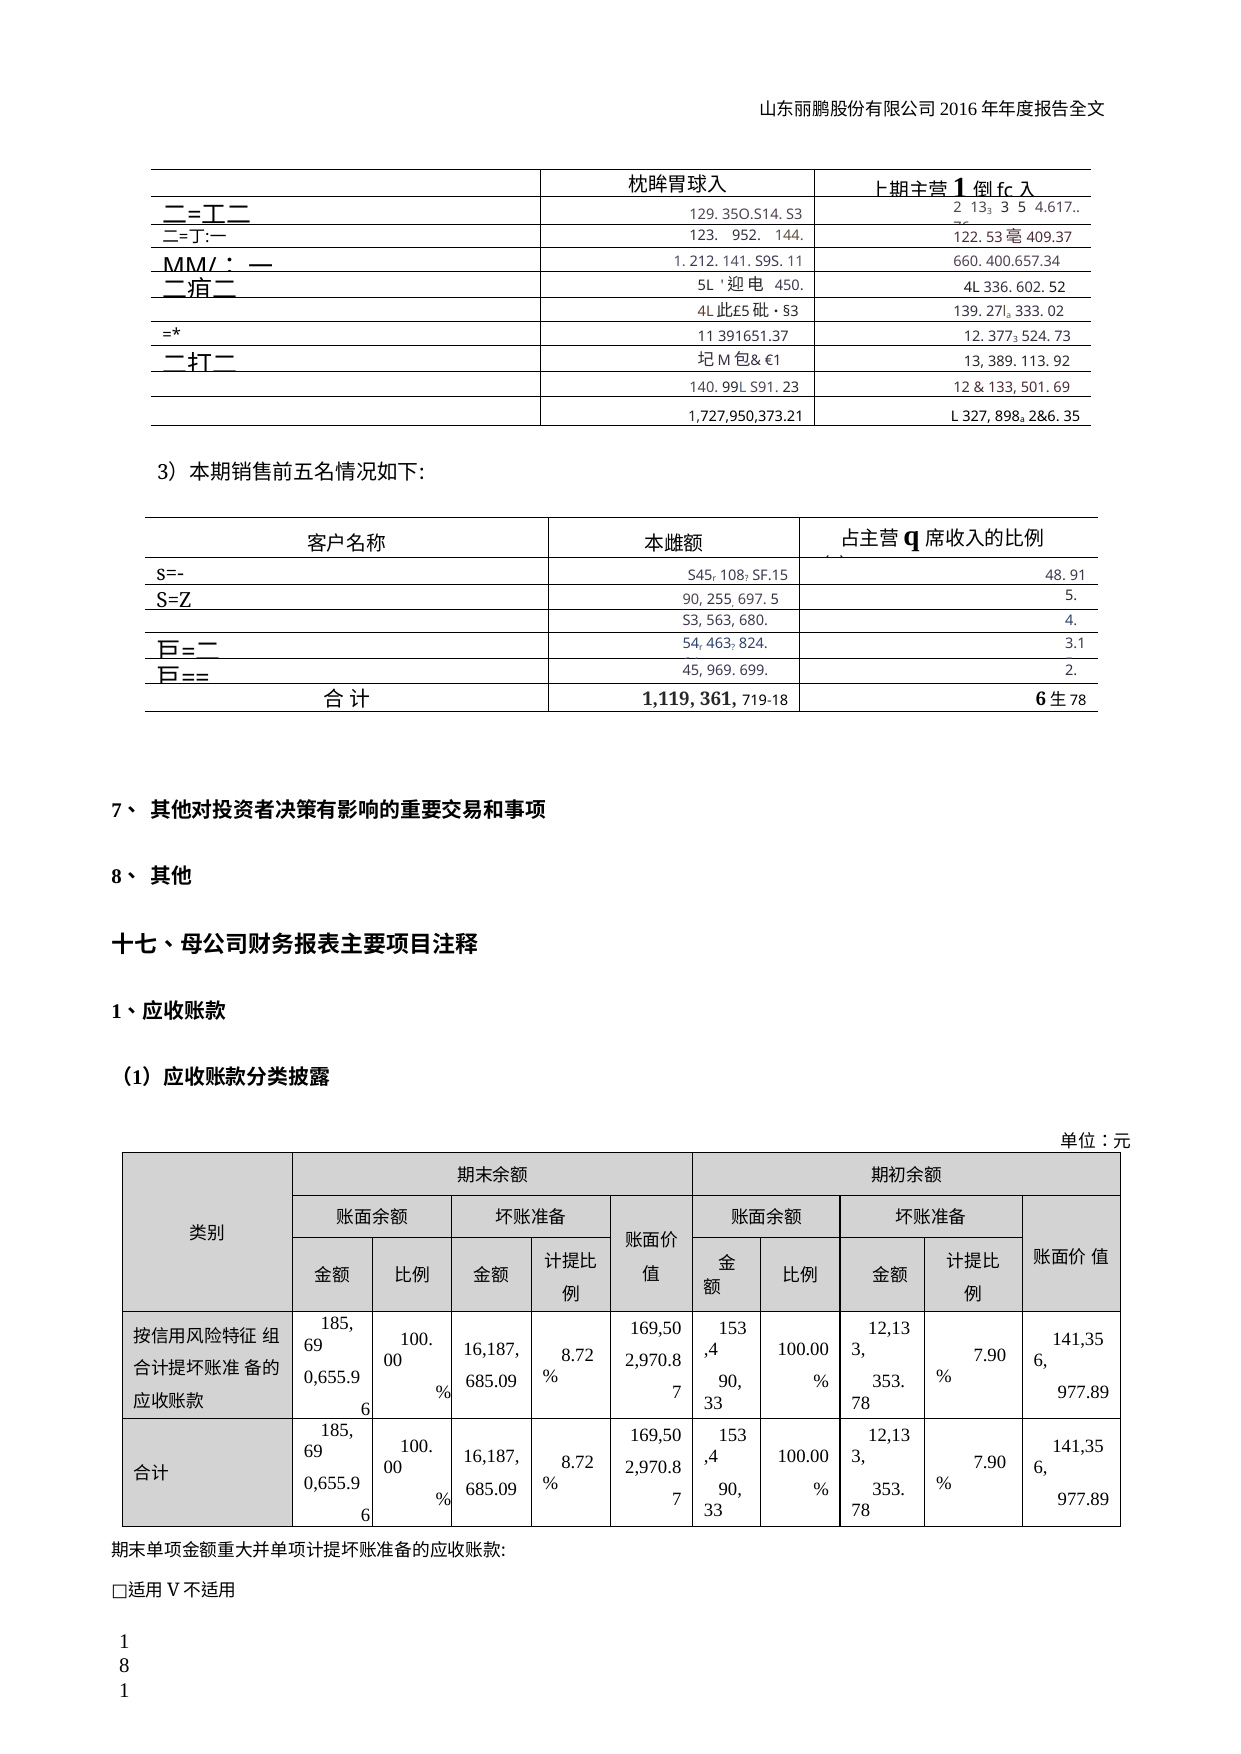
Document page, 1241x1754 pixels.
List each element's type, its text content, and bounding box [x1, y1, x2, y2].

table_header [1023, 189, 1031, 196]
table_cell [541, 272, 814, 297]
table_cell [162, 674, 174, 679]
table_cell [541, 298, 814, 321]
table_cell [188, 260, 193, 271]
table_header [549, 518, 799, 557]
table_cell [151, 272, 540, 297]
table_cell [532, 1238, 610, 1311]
text （1）应收账款分类披露 [111, 1062, 1131, 1091]
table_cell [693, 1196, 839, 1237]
text 8、 其他 [111, 862, 1131, 890]
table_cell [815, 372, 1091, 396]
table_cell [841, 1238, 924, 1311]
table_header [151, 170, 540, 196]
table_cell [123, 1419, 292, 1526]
text 单位：元 [111, 1128, 1131, 1152]
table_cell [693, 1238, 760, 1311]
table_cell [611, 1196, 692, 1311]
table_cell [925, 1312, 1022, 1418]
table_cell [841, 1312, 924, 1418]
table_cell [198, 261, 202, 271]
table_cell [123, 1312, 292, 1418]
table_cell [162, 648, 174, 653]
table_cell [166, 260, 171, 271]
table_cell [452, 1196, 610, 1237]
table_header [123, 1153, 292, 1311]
text 期末单项金额重大并单项计提坏账准备的应收账款: [111, 1537, 1131, 1561]
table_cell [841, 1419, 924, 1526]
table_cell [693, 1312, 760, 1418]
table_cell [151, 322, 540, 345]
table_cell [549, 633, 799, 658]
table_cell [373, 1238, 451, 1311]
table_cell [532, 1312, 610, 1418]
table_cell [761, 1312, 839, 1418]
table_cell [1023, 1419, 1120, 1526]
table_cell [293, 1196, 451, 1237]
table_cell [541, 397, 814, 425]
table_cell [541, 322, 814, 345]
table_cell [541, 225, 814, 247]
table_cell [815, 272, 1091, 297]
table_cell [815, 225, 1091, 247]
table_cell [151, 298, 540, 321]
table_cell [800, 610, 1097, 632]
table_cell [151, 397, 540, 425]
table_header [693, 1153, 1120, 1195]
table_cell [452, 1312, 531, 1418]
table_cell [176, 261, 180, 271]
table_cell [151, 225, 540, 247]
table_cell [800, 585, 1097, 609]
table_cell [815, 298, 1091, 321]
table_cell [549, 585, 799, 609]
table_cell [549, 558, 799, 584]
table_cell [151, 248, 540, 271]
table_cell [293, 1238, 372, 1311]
text □适用V不适用 [111, 1576, 1131, 1601]
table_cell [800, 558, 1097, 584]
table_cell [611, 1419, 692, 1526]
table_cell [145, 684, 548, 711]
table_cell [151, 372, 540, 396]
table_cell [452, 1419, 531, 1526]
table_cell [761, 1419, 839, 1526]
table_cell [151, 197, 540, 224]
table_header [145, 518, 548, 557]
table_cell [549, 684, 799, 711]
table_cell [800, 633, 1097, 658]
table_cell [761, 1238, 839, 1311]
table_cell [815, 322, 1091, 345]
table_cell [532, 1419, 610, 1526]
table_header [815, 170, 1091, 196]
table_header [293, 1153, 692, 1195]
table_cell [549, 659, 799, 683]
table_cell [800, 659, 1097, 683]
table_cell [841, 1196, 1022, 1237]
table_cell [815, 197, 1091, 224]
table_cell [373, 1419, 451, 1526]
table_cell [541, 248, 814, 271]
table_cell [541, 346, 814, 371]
text 3）本期销售前五名情况如下: [111, 457, 1131, 486]
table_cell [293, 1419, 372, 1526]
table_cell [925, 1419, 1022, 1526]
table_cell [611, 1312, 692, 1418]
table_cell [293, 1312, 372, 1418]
text 7、 其他对投资者决策有影响的重要交易和事项 [111, 796, 1131, 824]
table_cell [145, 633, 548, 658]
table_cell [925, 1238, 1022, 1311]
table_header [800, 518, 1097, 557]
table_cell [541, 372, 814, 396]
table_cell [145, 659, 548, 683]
text 1、应收账款 [111, 996, 1131, 1025]
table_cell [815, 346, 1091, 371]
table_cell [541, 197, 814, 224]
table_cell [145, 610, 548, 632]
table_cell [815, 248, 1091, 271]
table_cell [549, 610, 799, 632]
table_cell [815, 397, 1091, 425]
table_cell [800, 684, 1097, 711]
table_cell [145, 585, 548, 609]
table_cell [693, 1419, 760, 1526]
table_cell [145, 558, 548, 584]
text 十七、母公司财务报表主要项目注释 [111, 927, 1131, 959]
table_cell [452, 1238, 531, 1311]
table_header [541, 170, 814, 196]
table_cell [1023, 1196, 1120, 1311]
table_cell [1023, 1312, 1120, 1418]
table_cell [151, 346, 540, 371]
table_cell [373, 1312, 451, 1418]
